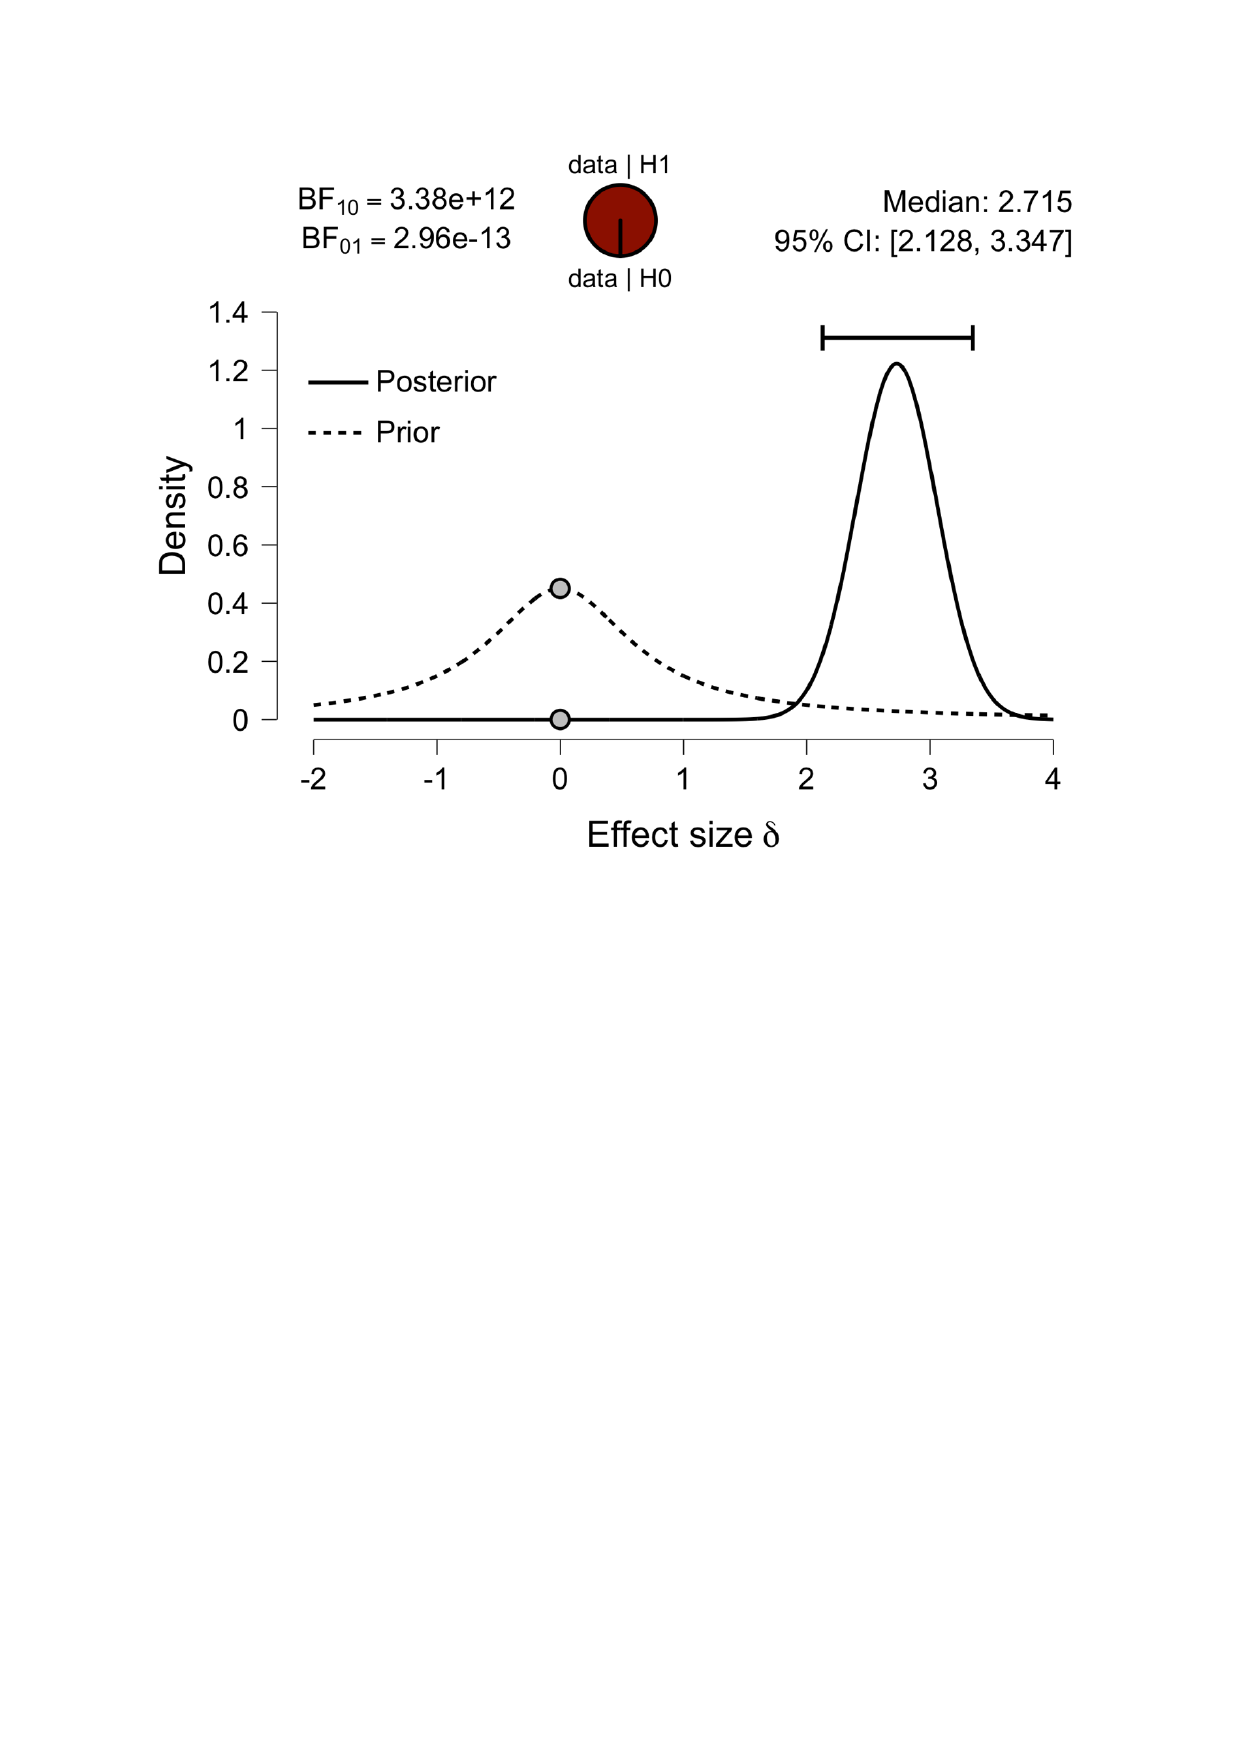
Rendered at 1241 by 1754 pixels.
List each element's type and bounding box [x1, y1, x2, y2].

picture [150, 150, 1090, 860]
